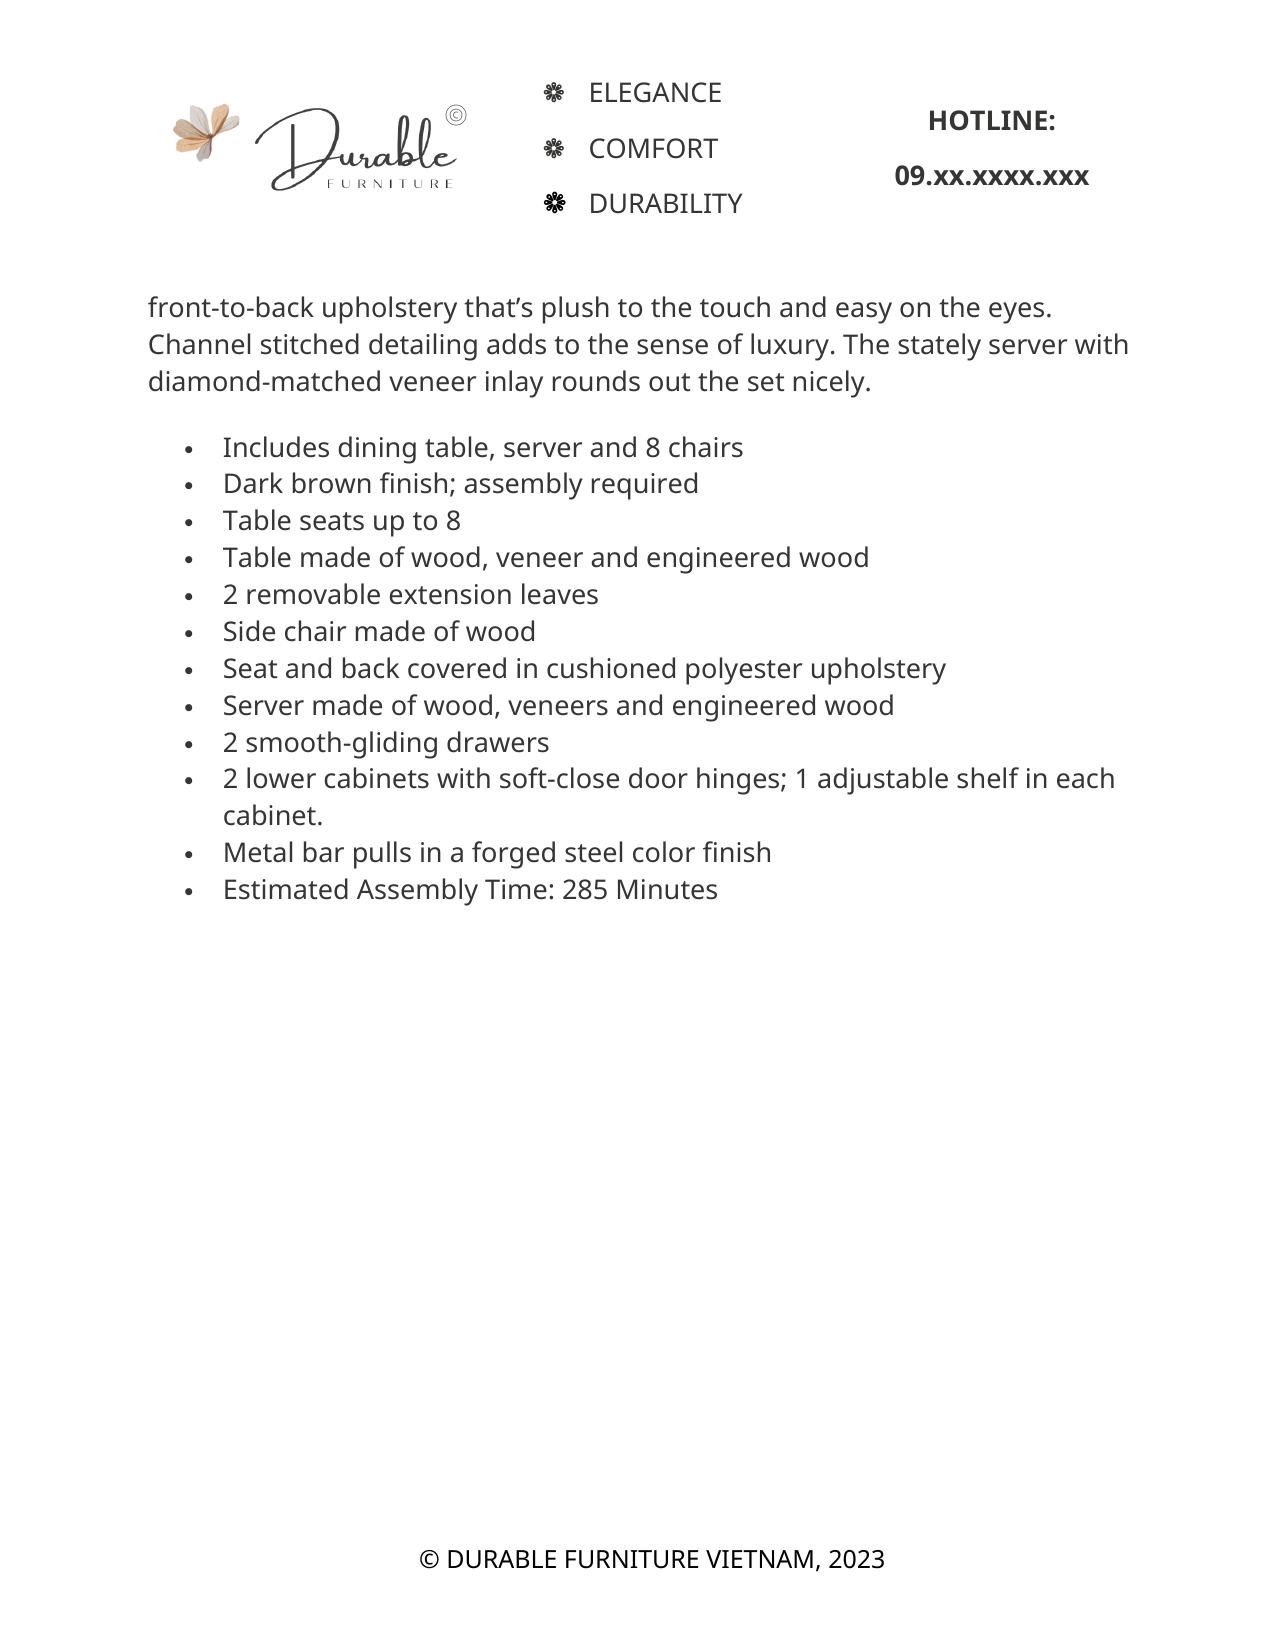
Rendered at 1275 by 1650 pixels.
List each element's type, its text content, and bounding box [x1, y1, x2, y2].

list Table made of wood, veneer and engineered wood [185, 539, 1157, 576]
list Side chair made of wood [185, 612, 1157, 649]
list Includes dining table, server and 8 chairs [185, 428, 1157, 465]
picture [158, 73, 503, 236]
list Metal bar pulls in a forged steel color finish [185, 834, 1157, 871]
list 2 removable extension leaves [185, 576, 1157, 612]
list Dark brown finish; assembly required [185, 465, 1157, 502]
list 2 lower cabinets with soft-close door hinges; 1 adjustable shelf in each cabinet. [185, 760, 1157, 834]
list Server made of wood, veneers and engineered wood [185, 686, 1157, 723]
list Table seats up to 8 [185, 502, 1157, 539]
list Seat and back covered in cushioned polyester upholstery [185, 649, 1157, 686]
list Estimated Assembly Time: 285 Minutes [185, 871, 1157, 907]
list 2 smooth-gliding drawers [185, 723, 1157, 760]
